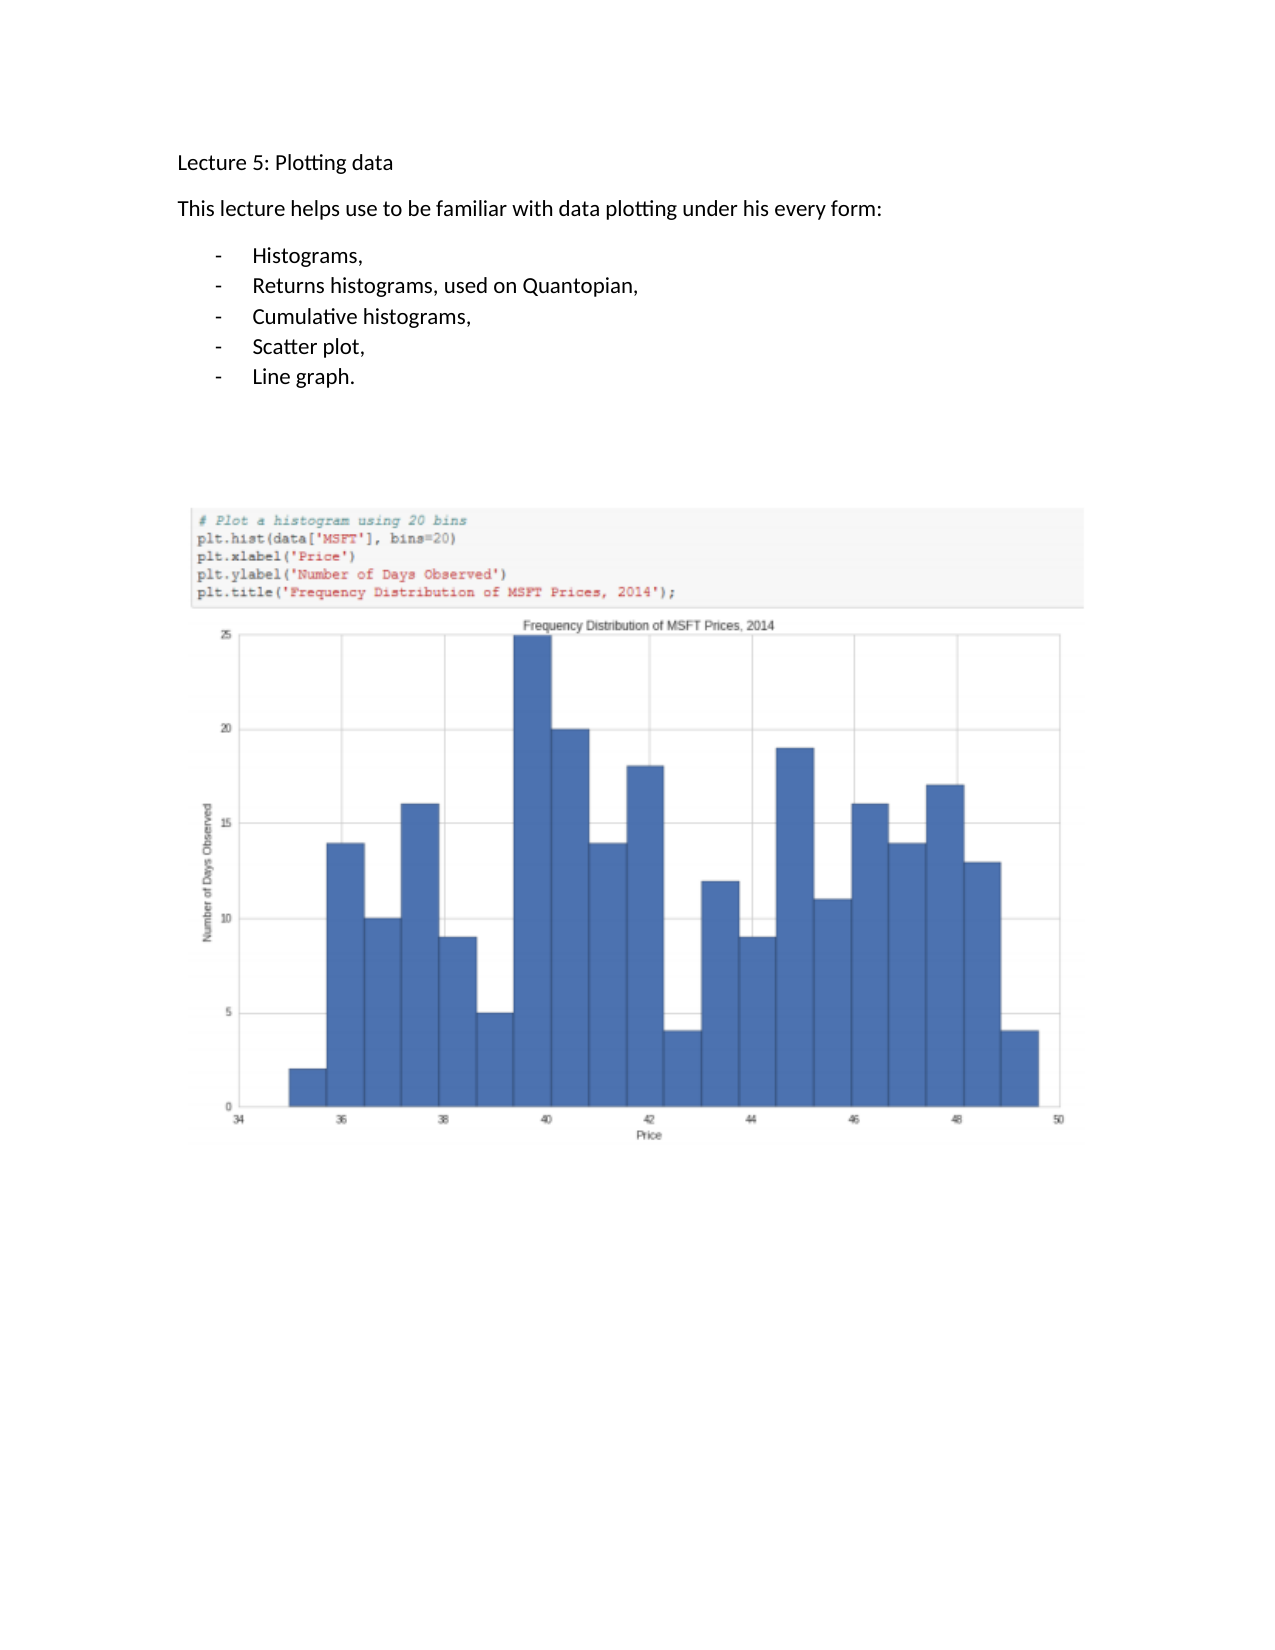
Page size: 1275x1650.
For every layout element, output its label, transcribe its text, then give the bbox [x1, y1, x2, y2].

text This lecture helps use to be familiar with data plotting under his every form: [177, 194, 1098, 222]
list Line graph. [215, 362, 1098, 390]
list Scatter plot, [215, 332, 1098, 360]
list Returns histograms, used on Quantopian, [215, 272, 1098, 299]
list Histograms, [215, 241, 1098, 269]
list Cumulative histograms, [215, 302, 1098, 330]
text Lecture 5: Plotting data [177, 148, 1098, 176]
picture [177, 502, 1098, 1154]
